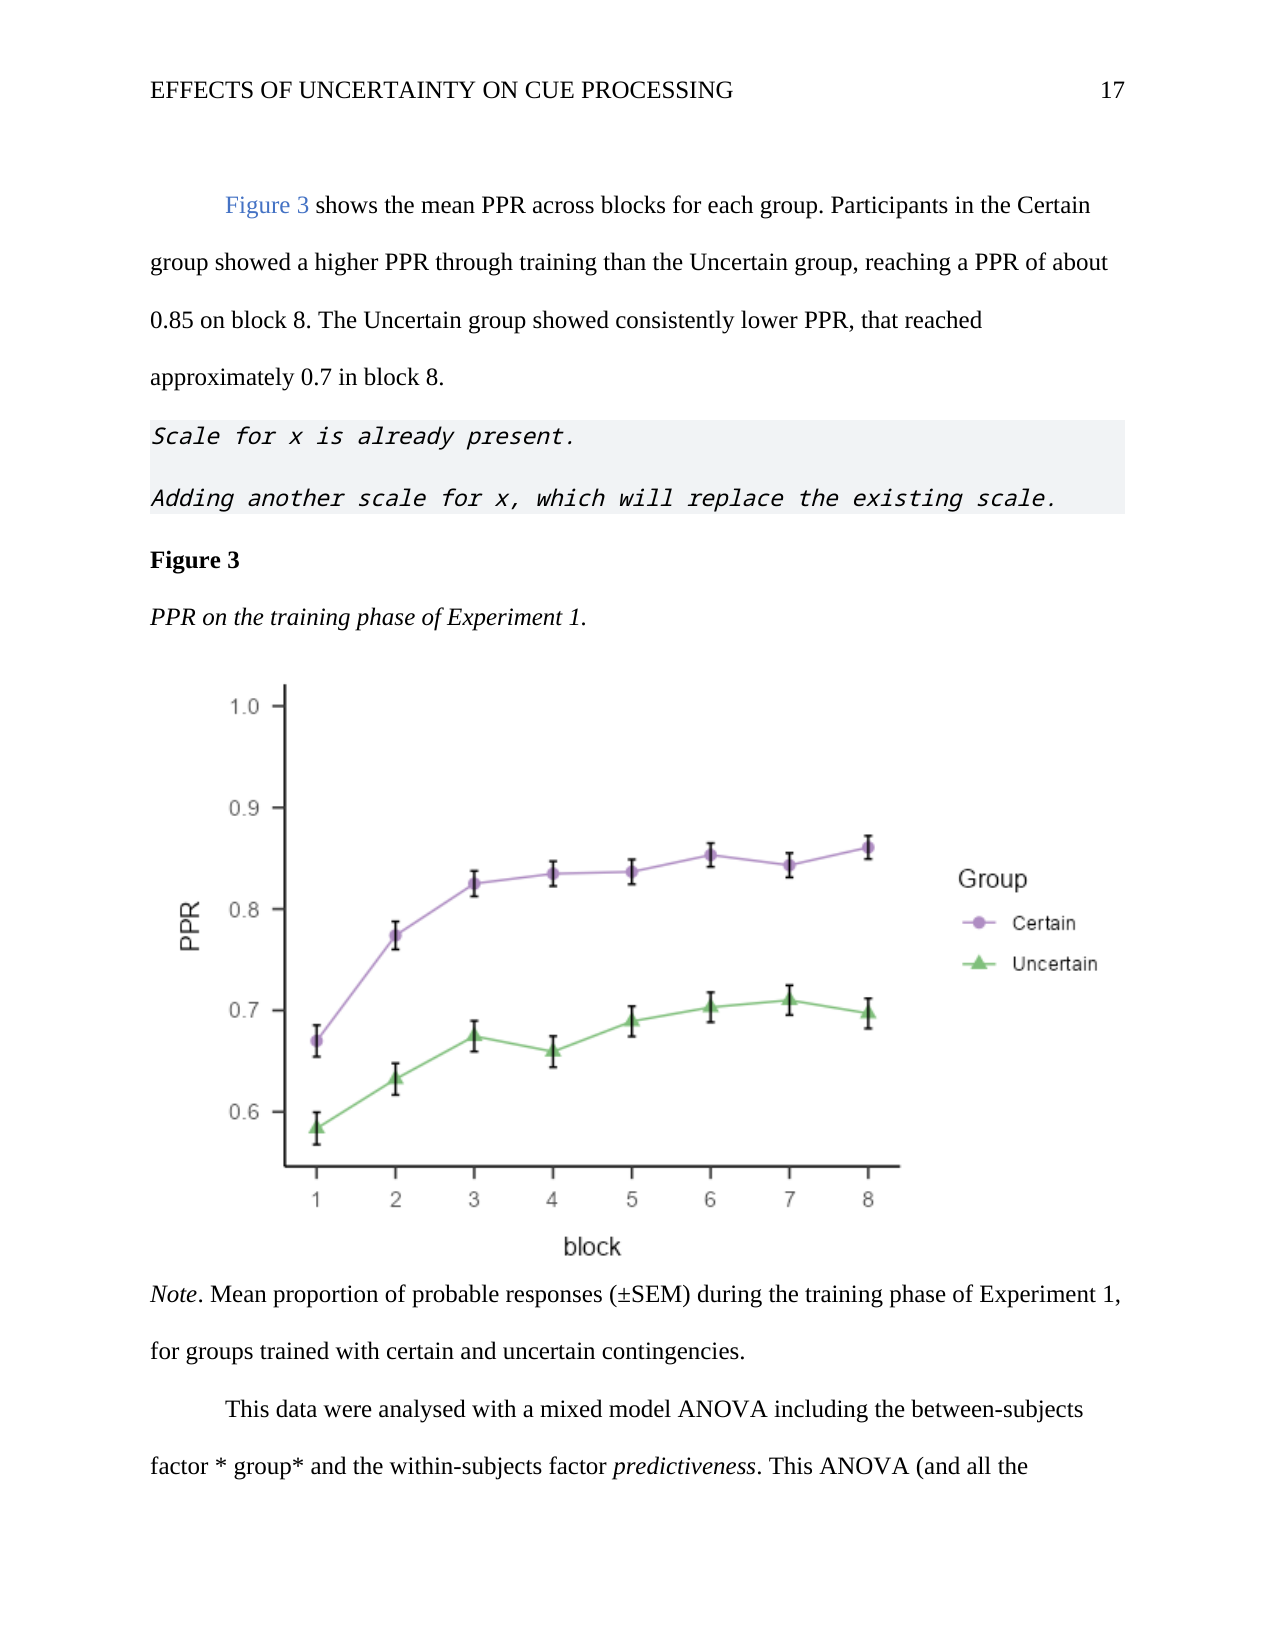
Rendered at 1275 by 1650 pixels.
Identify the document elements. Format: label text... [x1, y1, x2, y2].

picture [168, 672, 1144, 1273]
text Scale for x is already present. Adding another scale for x, which will replace the existing scale. [150, 420, 1125, 514]
text Note. Mean proportion of probable responses (±SEM) during the training phase of Experiment 1, for groups trained with certain and uncertain contingencies. [150, 1279, 1125, 1365]
text Figure 3 shows the mean PPR across blocks for each group. Participants in the Certain group showed a higher PPR through training than the Uncertain group, reaching a PPR of about 0.85 on block 8. The Uncertain group showed consistently lower PPR, that reached approximately 0.7 in block 8. [150, 190, 1125, 391]
title Figure 3 [150, 545, 1125, 574]
text PPR on the training phase of Experiment 1. [150, 602, 1125, 631]
